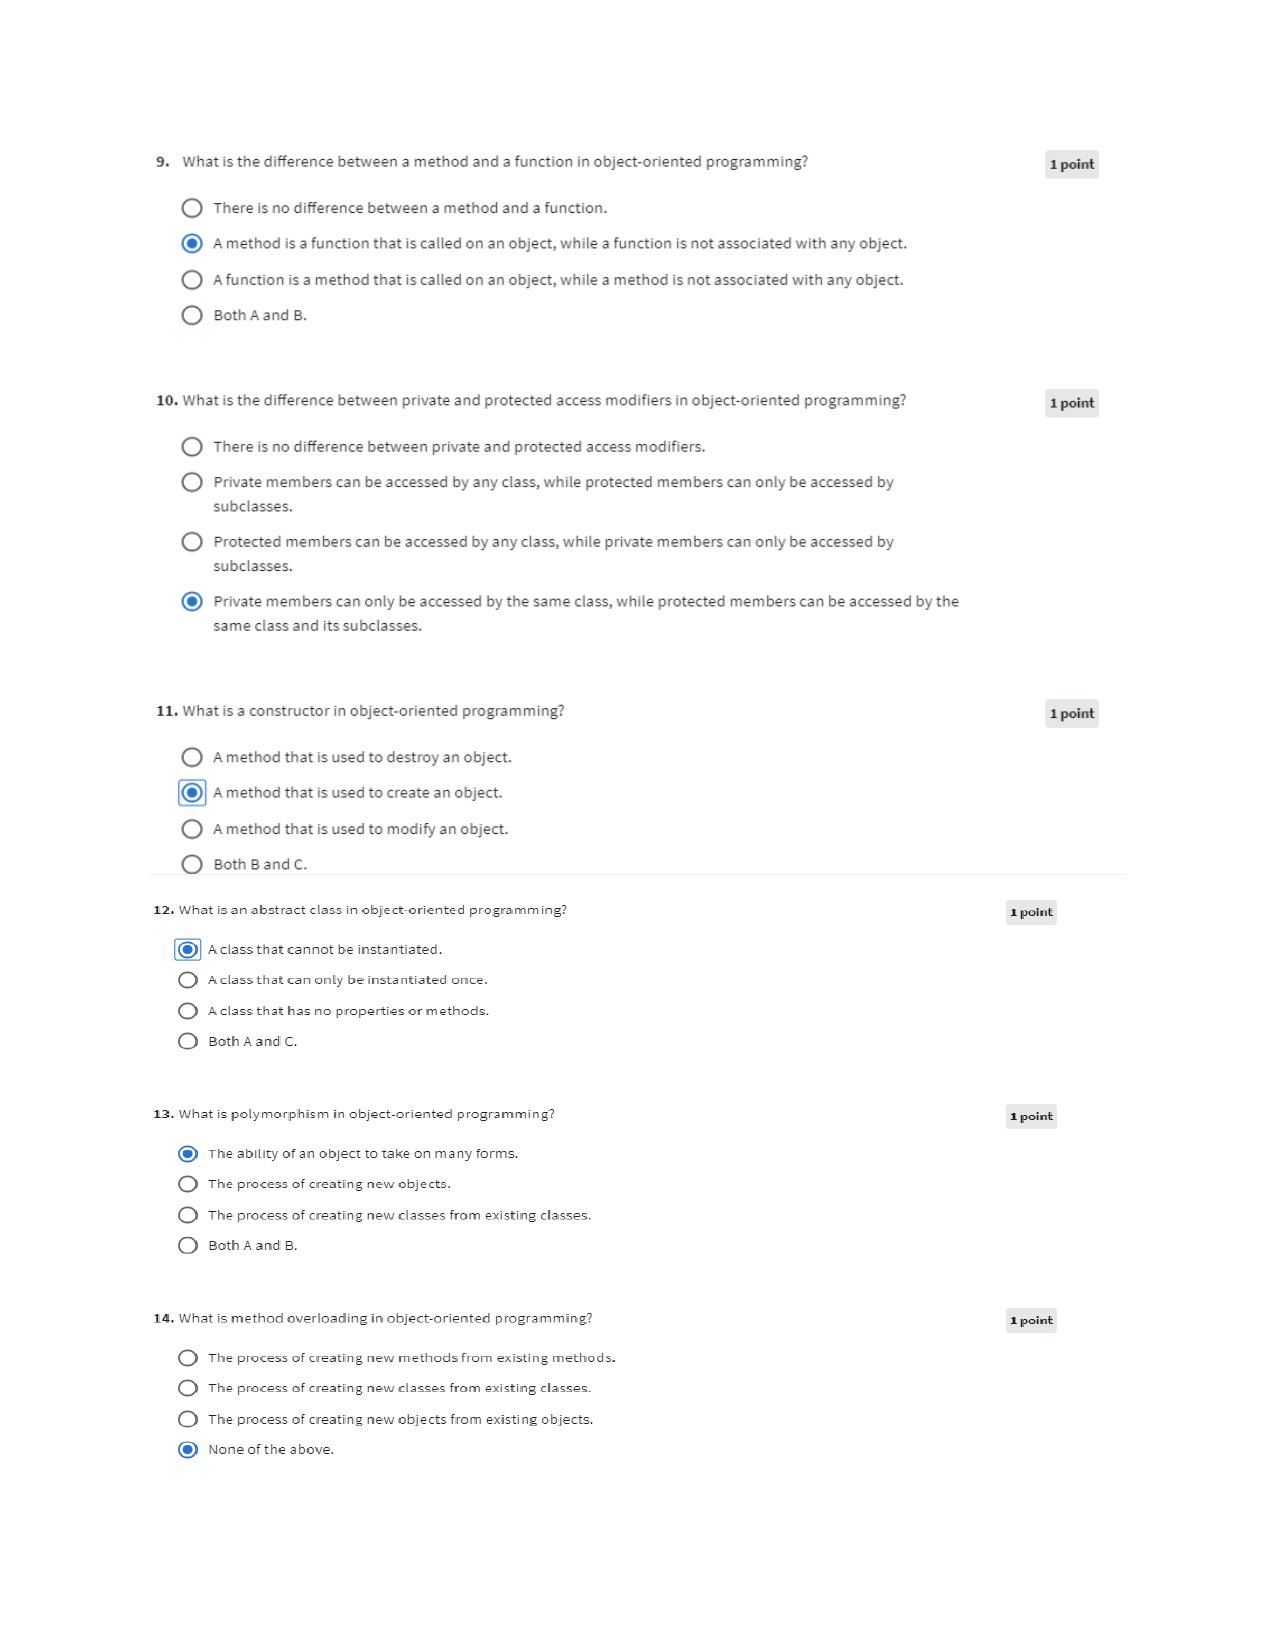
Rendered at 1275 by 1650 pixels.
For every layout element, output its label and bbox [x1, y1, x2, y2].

picture [150, 150, 1125, 875]
picture [150, 893, 1125, 1477]
